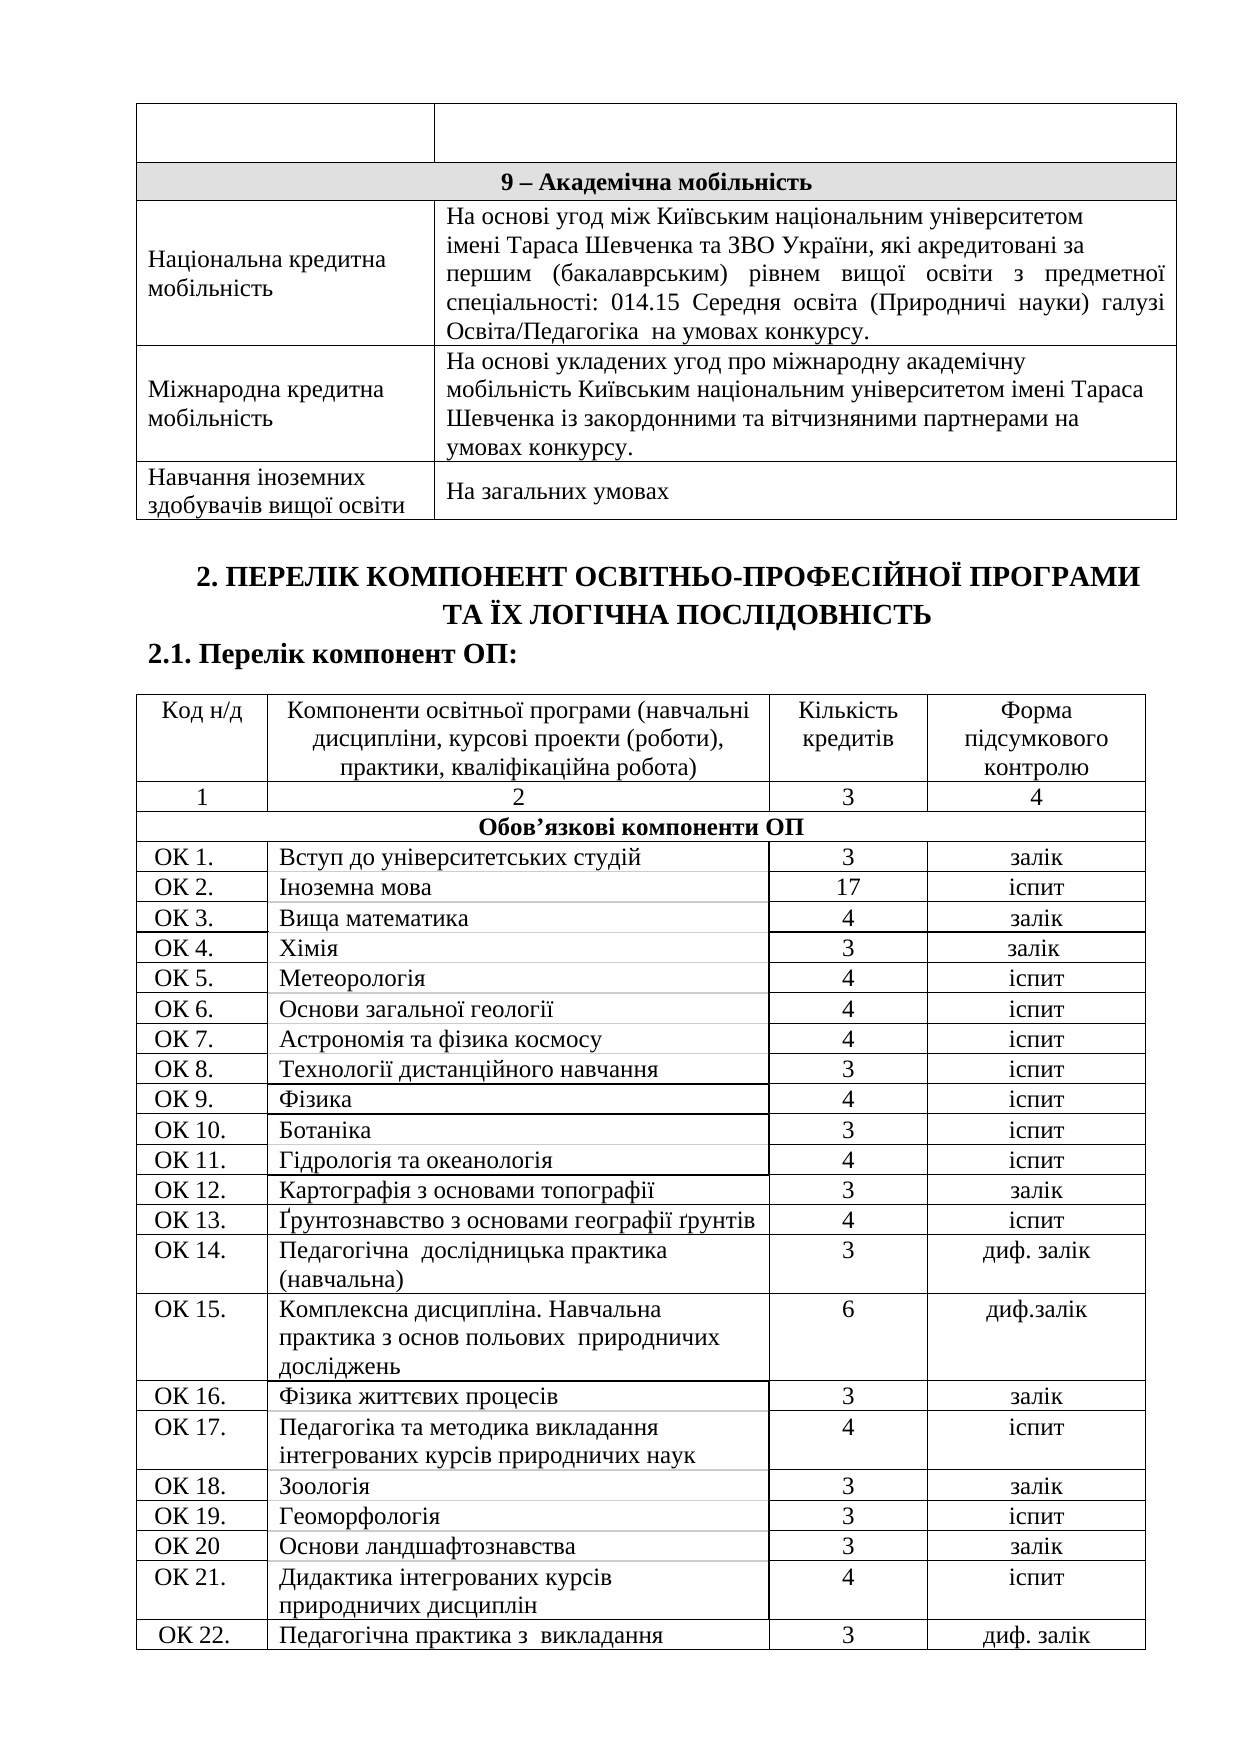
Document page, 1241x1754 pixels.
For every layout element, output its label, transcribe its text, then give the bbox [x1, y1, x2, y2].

table_cell Вища математика [268, 903, 768, 931]
table_cell 9 – Академічна мобільність [137, 163, 1176, 200]
table_cell 4 [928, 782, 1145, 811]
table_header Форма підсумкового контролю [928, 695, 1145, 781]
table_cell іспит [928, 872, 1145, 901]
table_cell ОК 4. [137, 933, 267, 962]
table_cell ОК 16. [137, 1381, 267, 1410]
table_cell Міжнародна кредитна мобільність [137, 346, 434, 461]
table_cell 3 [770, 1531, 927, 1560]
table_cell 4 [770, 1024, 927, 1053]
table_cell іспит [928, 993, 1145, 1022]
table_cell 4 [770, 963, 927, 992]
table_cell Картографія з основами топографії [268, 1176, 769, 1204]
table_cell Технології дистанційного навчання [268, 1054, 768, 1083]
table_cell 3 [770, 933, 927, 962]
table_cell іспит [928, 1145, 1145, 1174]
table_cell ОК 3. [137, 902, 267, 931]
table_header Код н/д [137, 695, 267, 781]
table_cell 3 [770, 1235, 927, 1293]
table_cell Гідрологія та океанологія [268, 1145, 768, 1174]
table_cell 4 [770, 993, 927, 1022]
table_cell Навчання іноземних здобувачів вищої освіти [137, 462, 434, 519]
table_cell ОК 19. [137, 1501, 267, 1530]
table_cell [268, 1620, 769, 1649]
table_cell диф. залік [928, 1620, 1145, 1649]
table_cell іспит [928, 1205, 1145, 1234]
table_cell 2 [268, 782, 769, 811]
table_cell іспит [928, 963, 1145, 992]
table_cell 4 [770, 1411, 927, 1469]
table_cell Національна кредитна мобільність [137, 201, 434, 345]
table_cell ОК 5. [137, 963, 267, 992]
table_cell На основі укладених угод про міжнародну академічну мобільність Київським національним університетом імені Тараса Шевченка із закордонними та вітчизняними партнерами на умовах конкурсу. [435, 346, 1176, 461]
table_cell Основи загальної геології [268, 994, 768, 1022]
table_cell Геоморфологія [268, 1501, 768, 1530]
table_cell ОК 17. [137, 1411, 267, 1469]
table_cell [435, 104, 1176, 162]
table_cell ОК 2. [137, 872, 267, 901]
table_cell Педагогіка та методика викладання інтегрованих курсів природничих наук [268, 1412, 768, 1469]
table_cell Фізика життєвих процесів [268, 1382, 768, 1410]
table_cell 4 [770, 1205, 927, 1234]
table_cell ОК 14. [137, 1235, 267, 1293]
table_cell 6 [770, 1294, 927, 1380]
table_cell Фізика [268, 1085, 768, 1113]
table_cell 3 [770, 842, 927, 871]
table_cell залік [928, 1470, 1145, 1499]
table_cell 3 [770, 1381, 927, 1410]
table_cell 3 [770, 782, 927, 811]
table_cell Вступ до університетських студій [268, 842, 768, 871]
table_cell 1 [137, 782, 267, 811]
table_cell залік [928, 933, 1145, 962]
table_cell ОК 9. [137, 1084, 267, 1113]
table_cell ОК 15. [137, 1294, 267, 1380]
table_cell 4 [770, 1145, 927, 1174]
table_cell Зоологія [268, 1471, 768, 1499]
table_cell 3 [770, 1175, 927, 1204]
table_cell ОК 18. [137, 1470, 267, 1499]
table_cell Комплексна дисципліна. Навчальна практика з основ польових природничих досліджень [268, 1294, 769, 1380]
table_cell 3 [770, 1114, 927, 1144]
table_cell іспит [928, 1114, 1145, 1144]
table_cell Астрономія та фізика космосу [268, 1024, 768, 1053]
table_cell Обов’язкові компоненти ОП [137, 812, 1145, 841]
table_cell Іноземна мова [268, 872, 768, 901]
table_cell диф.залік [928, 1294, 1145, 1380]
table_cell Педагогічна дослідницька практика (навчальна) [268, 1235, 769, 1293]
table_cell диф. залік [928, 1235, 1145, 1293]
table_cell На основі угод між Київським національним університетом імені Тараса Шевченка та ЗВО України, які акредитовані за першим (бакалаврським) рівнем вищої освіти з предметної спеціальності: 014.15 Середня освіта (Природничі науки) галузі Освіта/Педагогіка на умовах конкурсу. [435, 201, 1176, 345]
table_cell ОК 6. [137, 993, 267, 1022]
table_cell 3 [770, 1054, 927, 1083]
table_cell 4 [770, 1561, 927, 1619]
table_cell іспит [928, 1501, 1145, 1530]
table_cell ОК 22. [137, 1620, 267, 1649]
table_cell ОК 12. [137, 1175, 267, 1204]
table_cell На загальних умовах [435, 462, 1176, 519]
table_cell залік [928, 1381, 1145, 1410]
text 2.1. Перелік компонент ОП: [148, 636, 1152, 669]
table_cell Ботаніка [268, 1115, 768, 1144]
table_cell ОК 10. [137, 1114, 267, 1144]
text 2. ПЕРЕЛІК КОМПОНЕНТ ОСВІТНЬО-ПРОФЕСІЙНОЇ ПРОГРАМИ [185, 559, 1152, 592]
table_cell Дидактика інтегрованих курсів природничих дисциплін [268, 1562, 768, 1619]
table_header Кількість кредитів [770, 695, 927, 781]
table_cell Ґрунтознавство з основами географії ґрунтів [268, 1205, 769, 1234]
table_cell ОК 11. [137, 1145, 267, 1174]
table_cell Метеорологія [268, 963, 768, 992]
table_cell залік [928, 1175, 1145, 1204]
table_cell ОК 20 [137, 1531, 267, 1560]
table_cell 3 [770, 1501, 927, 1530]
table_header Компоненти освітньої програми (навчальні дисципліни, курсові проекти (роботи), практики, кваліфікаційна робота) [268, 695, 769, 781]
table_cell ОК 7. [137, 1024, 267, 1053]
text ТА ЇХ ЛОГІЧНА ПОСЛІДОВНІСТЬ [223, 597, 1152, 631]
table_cell ОК 1. [137, 842, 267, 871]
table_cell залік [928, 842, 1145, 871]
table_cell іспит [928, 1054, 1145, 1083]
table_cell іспит [928, 1411, 1145, 1469]
table_cell залік [928, 902, 1145, 931]
table_cell іспит [928, 1024, 1145, 1053]
table_cell іспит [928, 1561, 1145, 1619]
table_cell 3 [770, 1620, 927, 1649]
table_cell ОК 13. [137, 1205, 267, 1234]
table_cell іспит [928, 1084, 1145, 1113]
table_cell залік [928, 1531, 1145, 1560]
table_cell ОК 8. [137, 1054, 267, 1083]
table_cell ОК 21. [137, 1561, 267, 1619]
table_cell 4 [770, 902, 927, 931]
table_cell 4 [770, 1084, 927, 1113]
table_cell Основи ландшафтознавства [268, 1532, 768, 1560]
table_cell 17 [770, 872, 927, 901]
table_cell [137, 104, 434, 162]
table_cell 3 [770, 1470, 927, 1499]
table_cell Хімія [268, 933, 768, 962]
